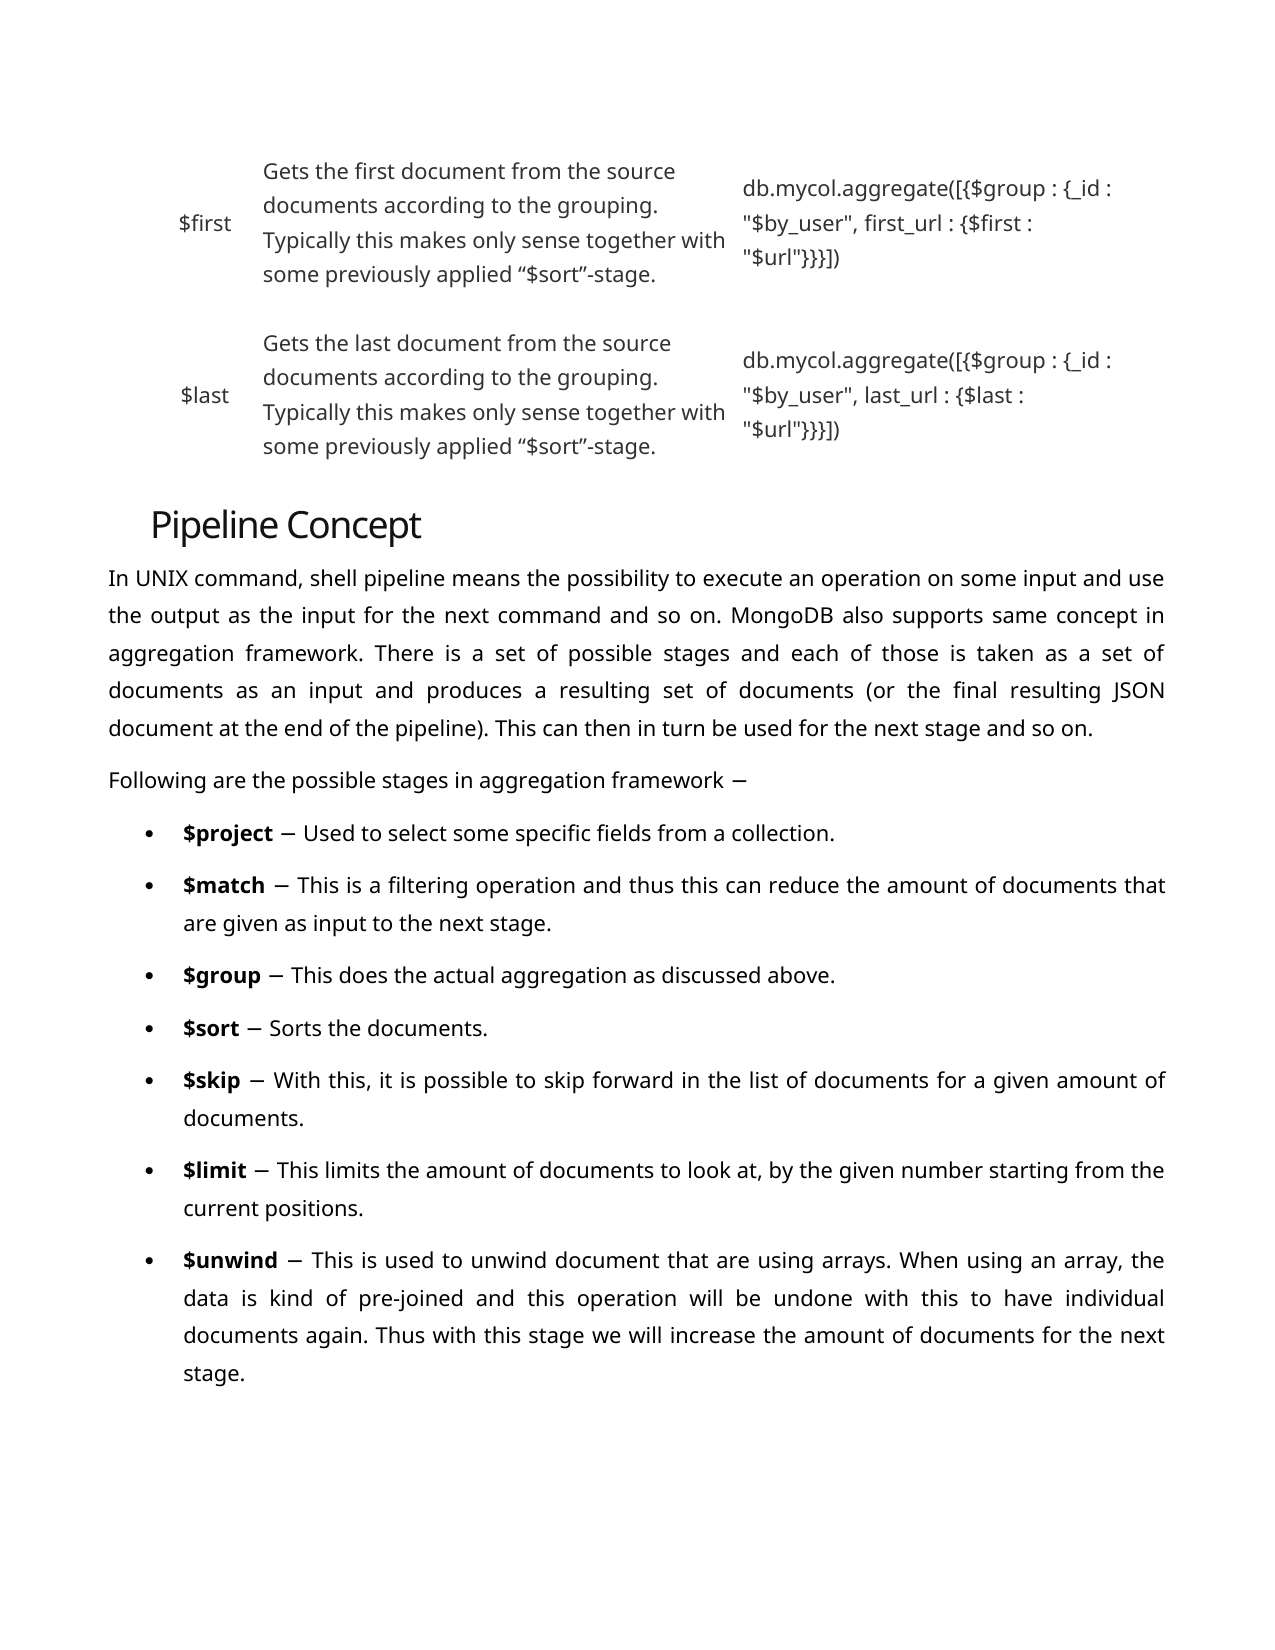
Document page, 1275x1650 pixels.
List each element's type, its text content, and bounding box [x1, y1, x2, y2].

list $limit − This limits the amount of documents to look at, by the given number starting from the current positions. [146, 1147, 1167, 1222]
table_cell db.mycol.aggregate([{$group : {_id : "$by_user", first_url : {$first : "$url"}}}]) [741, 150, 1123, 322]
list $sort − Sorts the documents. [146, 1005, 1167, 1042]
table_cell Gets the last document from the source documents according to the grouping. Typically this makes only sense together with some previously applied “$sort”-stage. [261, 322, 741, 494]
table_cell $last [149, 322, 261, 494]
list $unwind − This is used to unwind document that are using arrays. When using an array, the data is kind of pre-joined and this operation will be undone with this to have individual documents again. Thus with this stage we will increase the amount of documents for the next stage. [146, 1237, 1167, 1387]
list $project − Used to select some specific fields from a collection. [146, 810, 1167, 847]
table_cell Gets the first document from the source documents according to the grouping. Typically this makes only sense together with some previously applied “$sort”-stage. [261, 150, 741, 322]
list $group − This does the actual aggregation as discussed above. [146, 952, 1167, 990]
list $skip − With this, it is possible to skip forward in the list of documents for a given amount of documents. [146, 1057, 1167, 1132]
text In UNIX command, shell pipeline means the possibility to execute an operation on some input and use the output as the input for the next command and so on. MongoDB also supports same concept in aggregation framework. There is a set of possible stages and each of those is taken as a set of documents as an input and produces a resulting set of documents (or the final resulting JSON document at the end of the pipeline). This can then in turn be used for the next stage and so on. [108, 555, 1167, 742]
text Pipeline Concept [150, 499, 1167, 550]
table_cell db.mycol.aggregate([{$group : {_id : "$by_user", last_url : {$last : "$url"}}}]) [741, 322, 1123, 494]
list $match − This is a filtering operation and thus this can reduce the amount of documents that are given as input to the next stage. [146, 862, 1167, 937]
text Following are the possible stages in aggregation framework − [108, 757, 1167, 795]
table_cell $first [149, 150, 261, 322]
